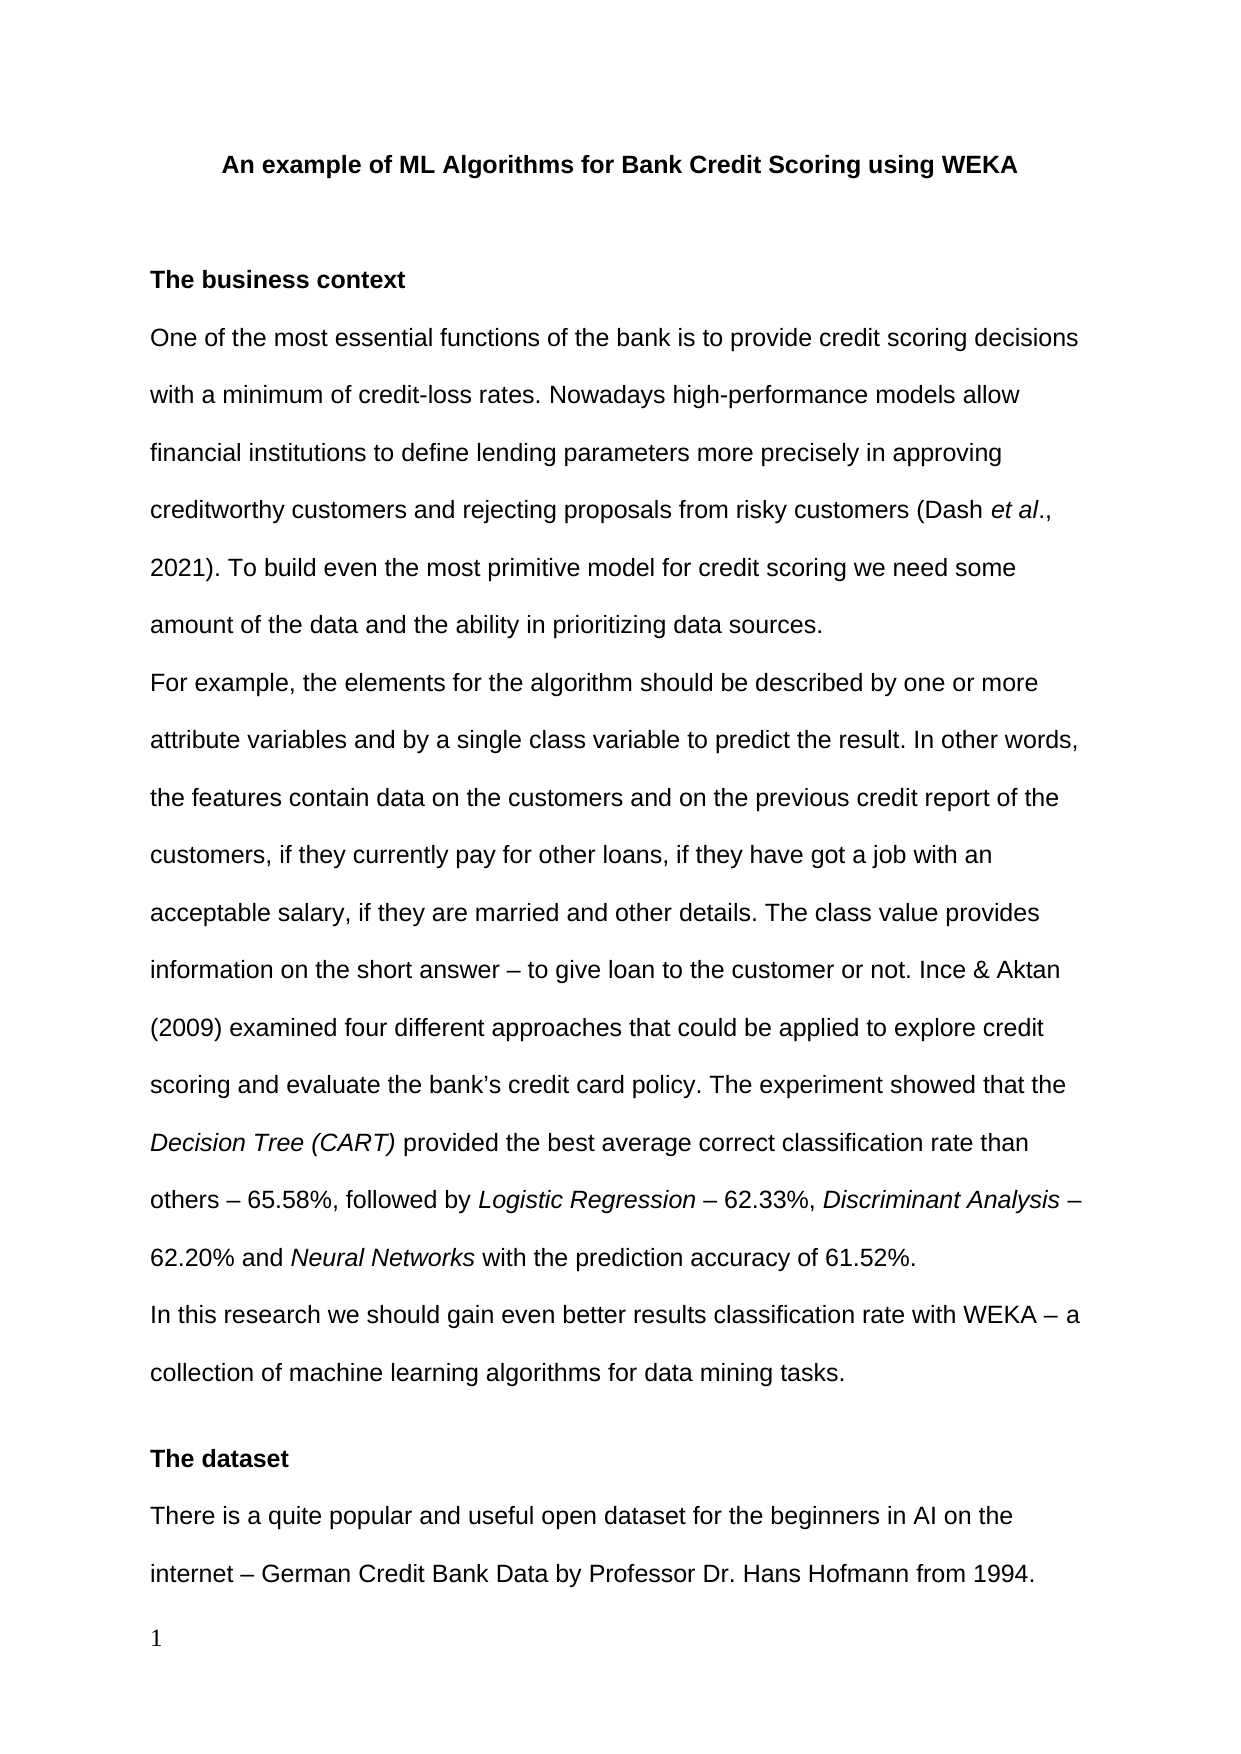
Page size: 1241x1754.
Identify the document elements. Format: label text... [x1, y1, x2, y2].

text An example of ML Algorithms for Bank Credit Scoring using WEKA [150, 150, 1090, 179]
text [150, 1501, 1090, 1587]
text The dataset [150, 1444, 1090, 1472]
text In this research we should gain even better results classification rate with WEKA – a collection of machine learning algorithms for data mining tasks. [150, 1300, 1090, 1386]
text One of the most essential functions of the bank is to provide credit scoring decisions with a minimum of credit-loss rates. Nowadays high-performance models allow financial institutions to define lending parameters more precisely in approving creditworthy customers and rejecting proposals from risky customers (Dash et al., 2021). To build even the most primitive model for credit scoring we need some amount of the data and the ability in prioritizing data sources. [150, 322, 1090, 639]
text The business context [150, 265, 1090, 294]
text For example, the elements for the algorithm should be described by one or more attribute variables and by a single class variable to predict the result. In other words, the features contain data on the customers and on the previous credit report of the customers, if they currently pay for other loans, if they have got a job with an acceptable salary, if they are married and other details. The class value provides information on the short answer – to give loan to the customer or not. Ince & Aktan (2009) examined four different approaches that could be applied to explore credit scoring and evaluate the bank’s credit card policy. The experiment showed that the Decision Tree (CART) provided the best average correct classification rate than others – 65.58%, followed by Logistic Regression – 62.33%, Discriminant Analysis – 62.20% and Neural Networks with the prediction accuracy of 61.52%. [150, 667, 1090, 1271]
